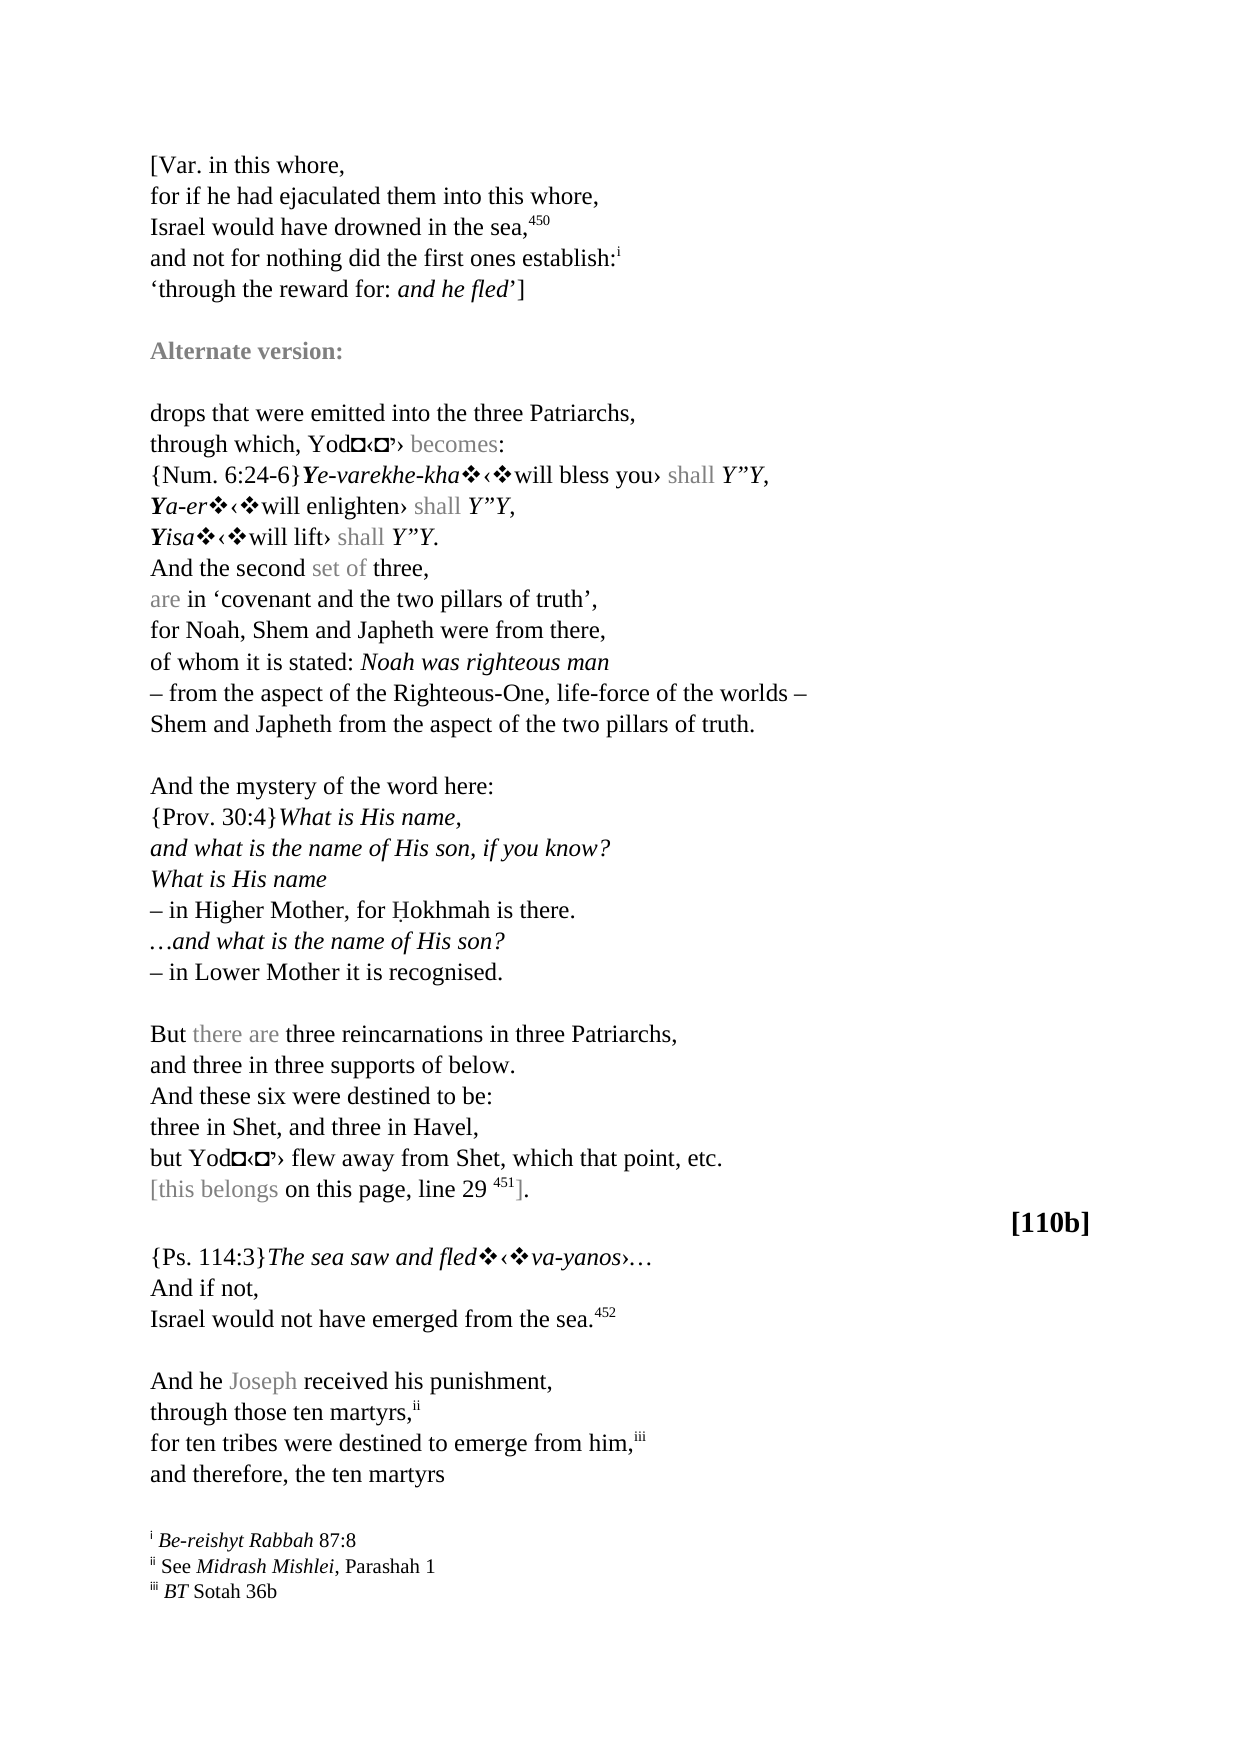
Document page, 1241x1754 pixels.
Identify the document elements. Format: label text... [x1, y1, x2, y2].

text Alternate version: [150, 336, 1090, 365]
text [110b] [150, 1205, 1090, 1239]
text And the mystery of the word here: {Prov. 30:4}What is His name, and what is the name of His son, if you know? What is His name – in Higher Mother, for Ḥokhmah is there. …and what is the name of His son? – in Lower Mother it is recognised. [150, 771, 1090, 986]
text {Ps. 114:3}The sea saw and fled‹va-yanos›… And if not, Israel would not have emerged from the sea. [150, 1242, 1090, 1332]
text But there are three reincarnations in three Patriarchs, and three in three supports of below. And these six were destined to be: three in Shet, and three in Havel, but Yod◘‹◘י› flew away from Shet, which that point, etc. [this belongs on this page, line 29 ]. [150, 1019, 1090, 1203]
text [150, 1366, 1090, 1488]
text [Var. in this whore, for if he had ejaculated them into this whore, Israel would have drowned in the sea, and not for nothing did the first ones establish: ‘through the reward for: and he fled’] [150, 150, 1090, 303]
text drops that were emitted into the three Patriarchs, through which, Yod◘‹◘י› becomes: {Num. 6:24-6}Ye-varekhe-kha‹will bless you› shall Y”Y, Ya-er‹will enlighten› shall Y”Y, Yisa‹will lift› shall Y”Y. And the second set of three, are in ‘covenant and the two pillars of truth’, for Noah, Shem and Japheth were from there, of whom it is stated: Noah was righteous man – from the aspect of the Righteous-One, life-force of the worlds – Shem and Japheth from the aspect of the two pillars of truth. [150, 398, 1090, 737]
